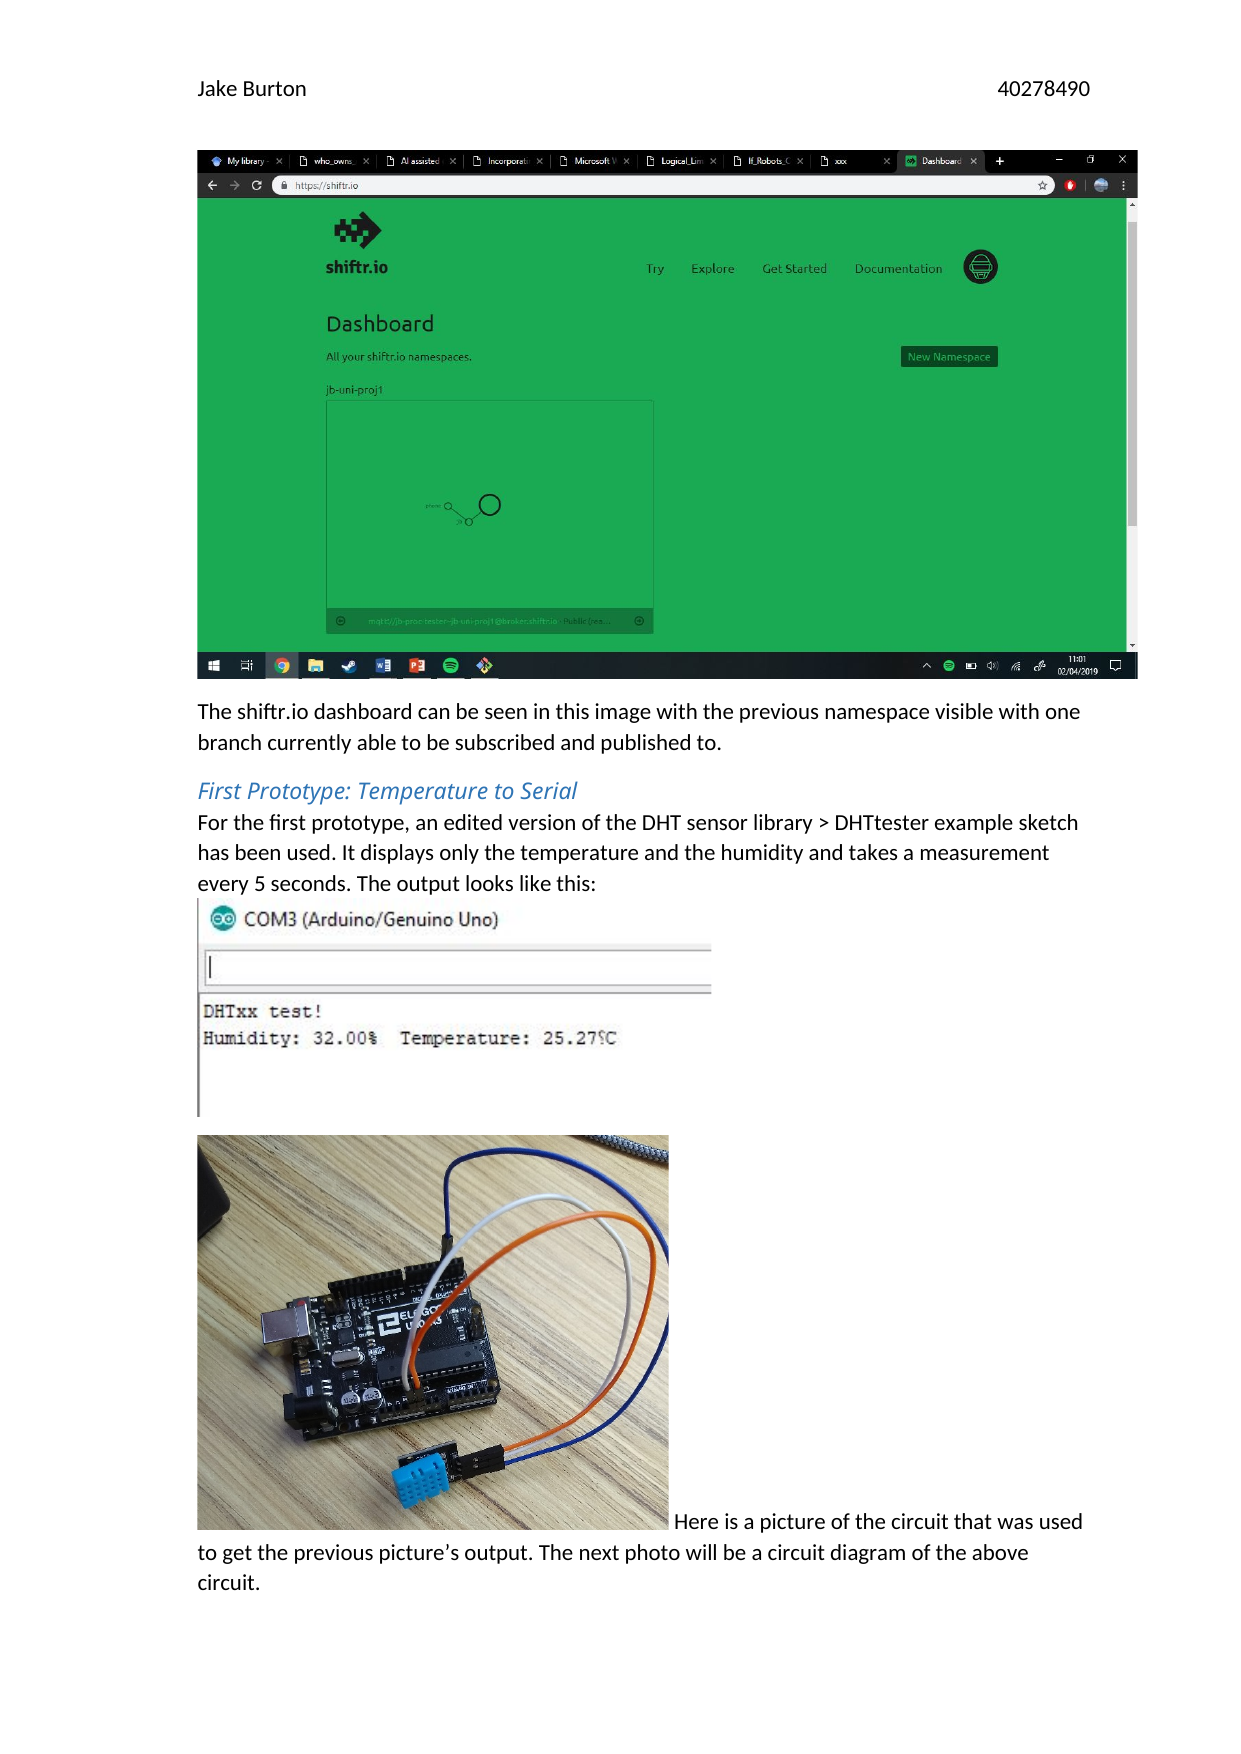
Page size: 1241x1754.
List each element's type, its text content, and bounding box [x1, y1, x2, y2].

picture [197, 1135, 669, 1530]
picture [197, 898, 712, 1117]
picture [197, 150, 1138, 679]
subtitle First Prototype: Temperature to Serial [197, 774, 1090, 806]
text The shiftr.io dashboard can be seen in this image with the previous namespace visible with one branch currently able to be subscribed and published to. [197, 697, 1090, 756]
